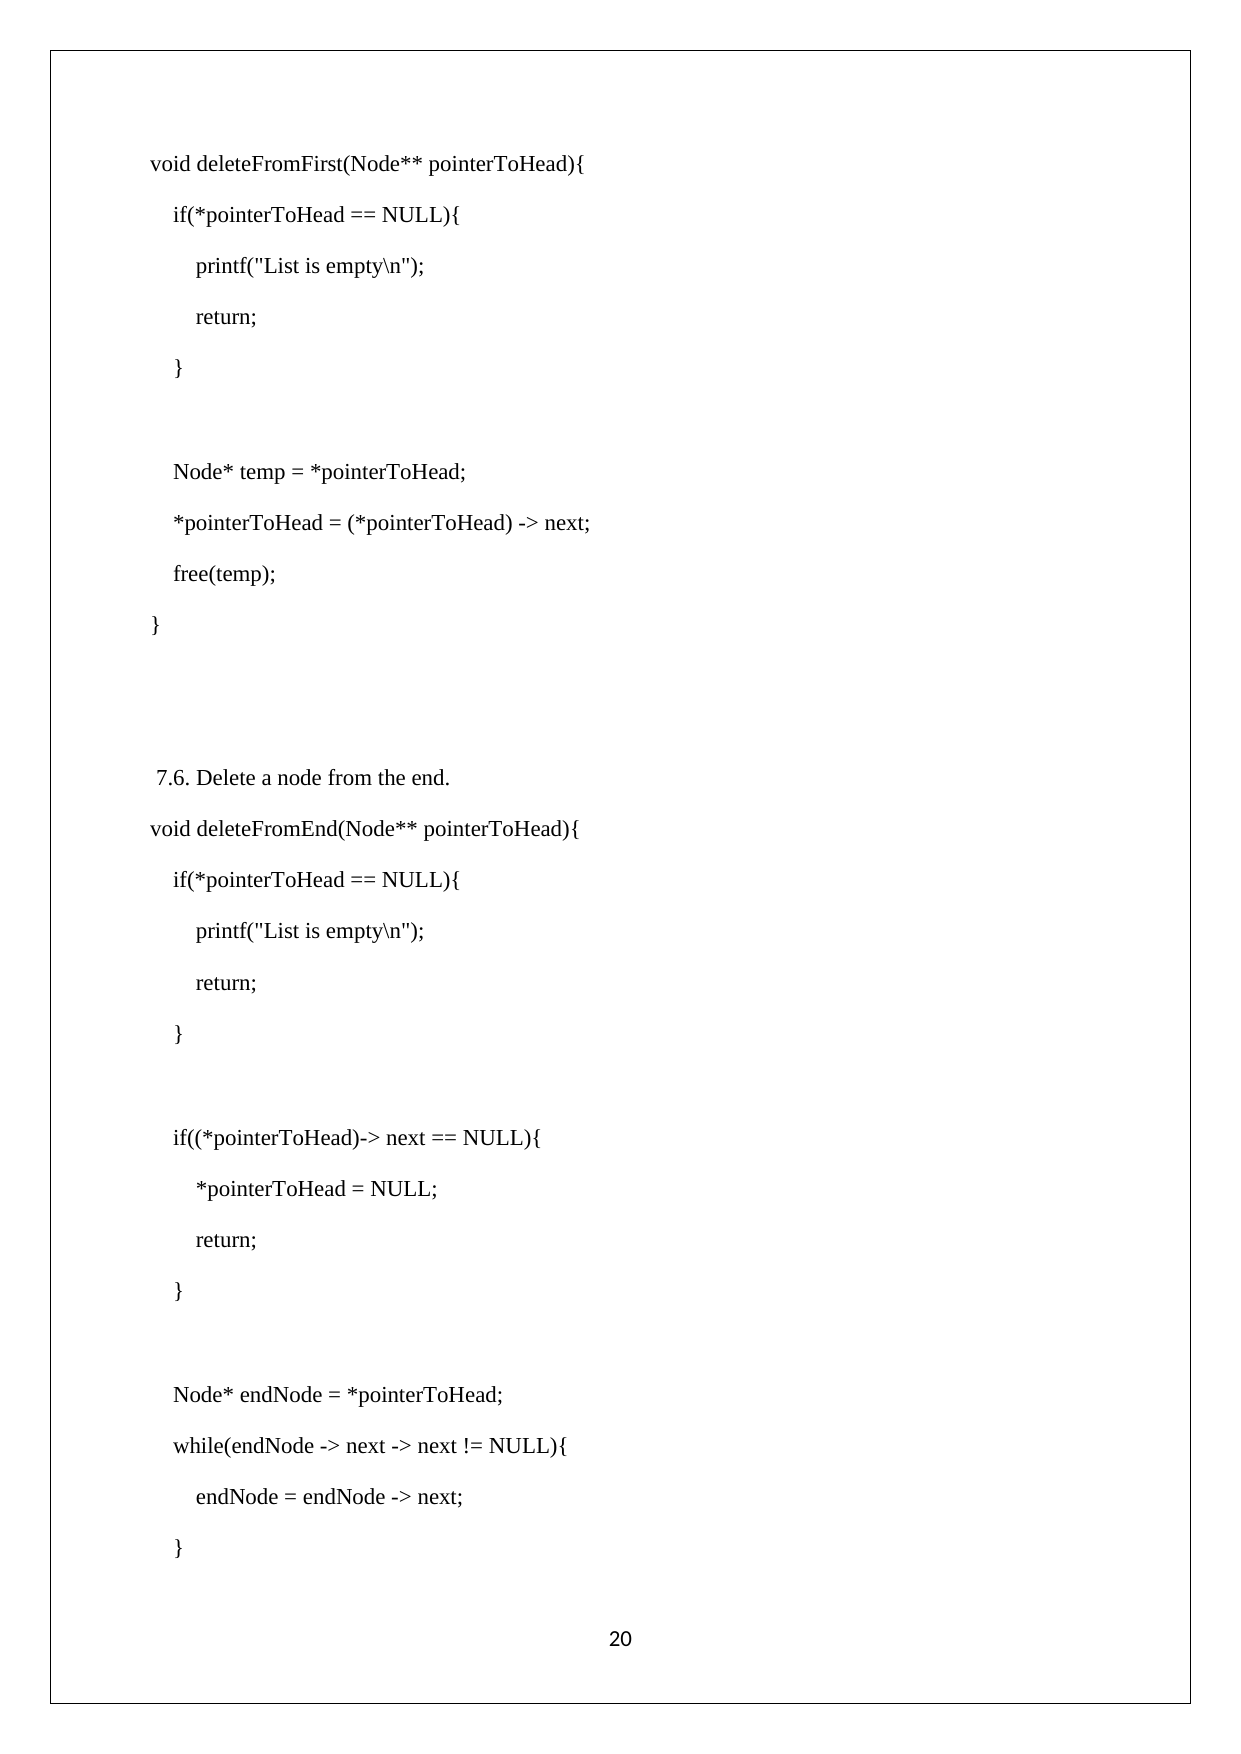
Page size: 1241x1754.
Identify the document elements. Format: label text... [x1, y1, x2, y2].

text void deleteFromFirst(Node** pointerToHead){ [150, 150, 1090, 176]
text return; [150, 303, 1090, 329]
text Node* temp = *pointerToHead; [150, 458, 1090, 484]
text 7.6. Delete a node from the end. [150, 764, 1090, 791]
text if(*pointerToHead == NULL){ [150, 201, 1090, 227]
text void deleteFromEnd(Node** pointerToHead){ [150, 816, 1090, 842]
text *pointerToHead = (*pointerToHead) -> next; [150, 509, 1090, 536]
text } [150, 1277, 1090, 1303]
text return; [150, 1226, 1090, 1252]
text printf("List is empty\n"); [150, 918, 1090, 944]
text if((*pointerToHead)-> next == NULL){ [150, 1124, 1090, 1150]
text } [150, 1020, 1090, 1046]
text } [150, 611, 1090, 638]
text } [150, 354, 1090, 381]
text return; [150, 969, 1090, 995]
text free(temp); [150, 560, 1090, 587]
text if(*pointerToHead == NULL){ [150, 867, 1090, 893]
text } [150, 1534, 1090, 1560]
text printf("List is empty\n"); [150, 252, 1090, 278]
text while(endNode -> next -> next != NULL){ [150, 1432, 1090, 1458]
text Node* endNode = *pointerToHead; [150, 1381, 1090, 1407]
text endNode = endNode -> next; [150, 1483, 1090, 1509]
text *pointerToHead = NULL; [150, 1175, 1090, 1201]
